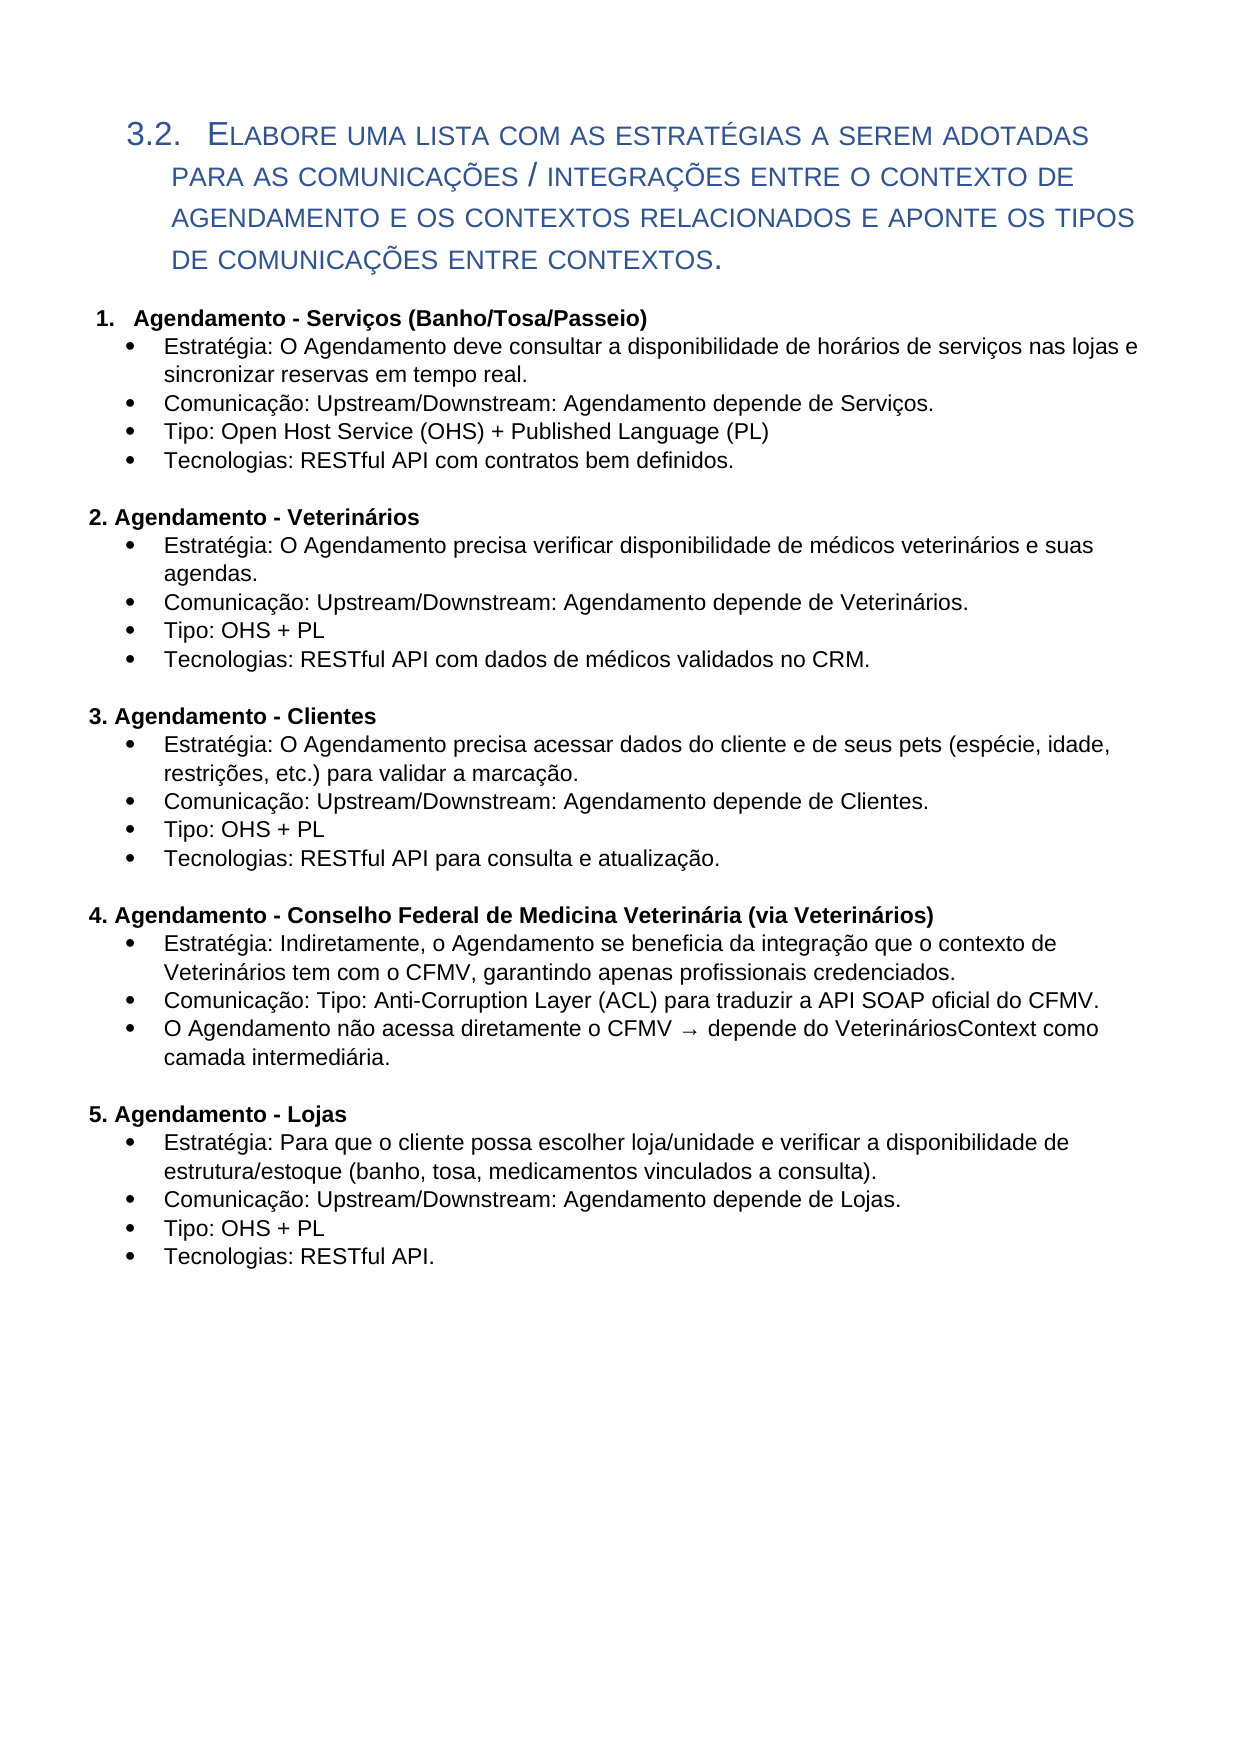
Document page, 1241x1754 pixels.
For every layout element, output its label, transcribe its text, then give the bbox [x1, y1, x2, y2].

list Agendamento - Serviços (Banho/Tosa/Passeio) [96, 304, 1152, 331]
list Tecnologias: RESTful API para consulta e atualização. [126, 845, 1152, 871]
list Estratégia: O Agendamento precisa acessar dados do cliente e de seus pets (espécie, idade, restrições, etc.) para validar a marcação. [126, 731, 1152, 786]
list Comunicação: Upstream/Downstream: Agendamento depende de Lojas. [126, 1186, 1152, 1212]
list Estratégia: Indiretamente, o Agendamento se beneficia da integração que o contexto de Veterinários tem com o CFMV, garantindo apenas profissionais credenciados. [126, 930, 1152, 985]
list Comunicação: Upstream/Downstream: Agendamento depende de Veterinários. [126, 589, 1152, 615]
list Tecnologias: RESTful API. [126, 1243, 1152, 1269]
list Tipo: Open Host Service (OHS) + Published Language (PL) [126, 418, 1152, 444]
list Tipo: OHS + PL [126, 617, 1152, 644]
list Tecnologias: RESTful API com contratos bem definidos. [126, 447, 1152, 473]
list Comunicação: Tipo: Anti-Corruption Layer (ACL) para traduzir a API SOAP oficial do CFMV. [126, 987, 1152, 1013]
list Tipo: OHS + PL [126, 816, 1152, 843]
text 5. Agendamento - Lojas [89, 1101, 1152, 1127]
list Tipo: OHS + PL [126, 1214, 1152, 1241]
list Estratégia: O Agendamento precisa verificar disponibilidade de médicos veterinários e suas agendas. [126, 532, 1152, 587]
list Estratégia: Para que o cliente possa escolher loja/unidade e verificar a disponibilidade de estrutura/estoque (banho, tosa, medicamentos vinculados a consulta). [126, 1129, 1152, 1184]
list O Agendamento não acessa diretamente o CFMV → depende do VeterináriosContext como camada intermediária. [126, 1015, 1152, 1070]
text 3. Agendamento - Clientes [89, 703, 1152, 729]
text 2. Agendamento - Veterinários [89, 503, 1152, 530]
subtitle Elabore uma lista com as estratégias a serem adotadas para as comunicações / integrações entre o contexto de agendamento e os contextos relacionados e aponte os tipos de comunicações entre contextos. [126, 114, 1152, 276]
list Comunicação: Upstream/Downstream: Agendamento depende de Clientes. [126, 788, 1152, 814]
list Comunicação: Upstream/Downstream: Agendamento depende de Serviços. [126, 390, 1152, 416]
text 4. Agendamento - Conselho Federal de Medicina Veterinária (via Veterinários) [89, 902, 1152, 928]
list Tecnologias: RESTful API com dados de médicos validados no CRM. [126, 646, 1152, 672]
list Estratégia: O Agendamento deve consultar a disponibilidade de horários de serviços nas lojas e sincronizar reservas em tempo real. [126, 333, 1152, 388]
